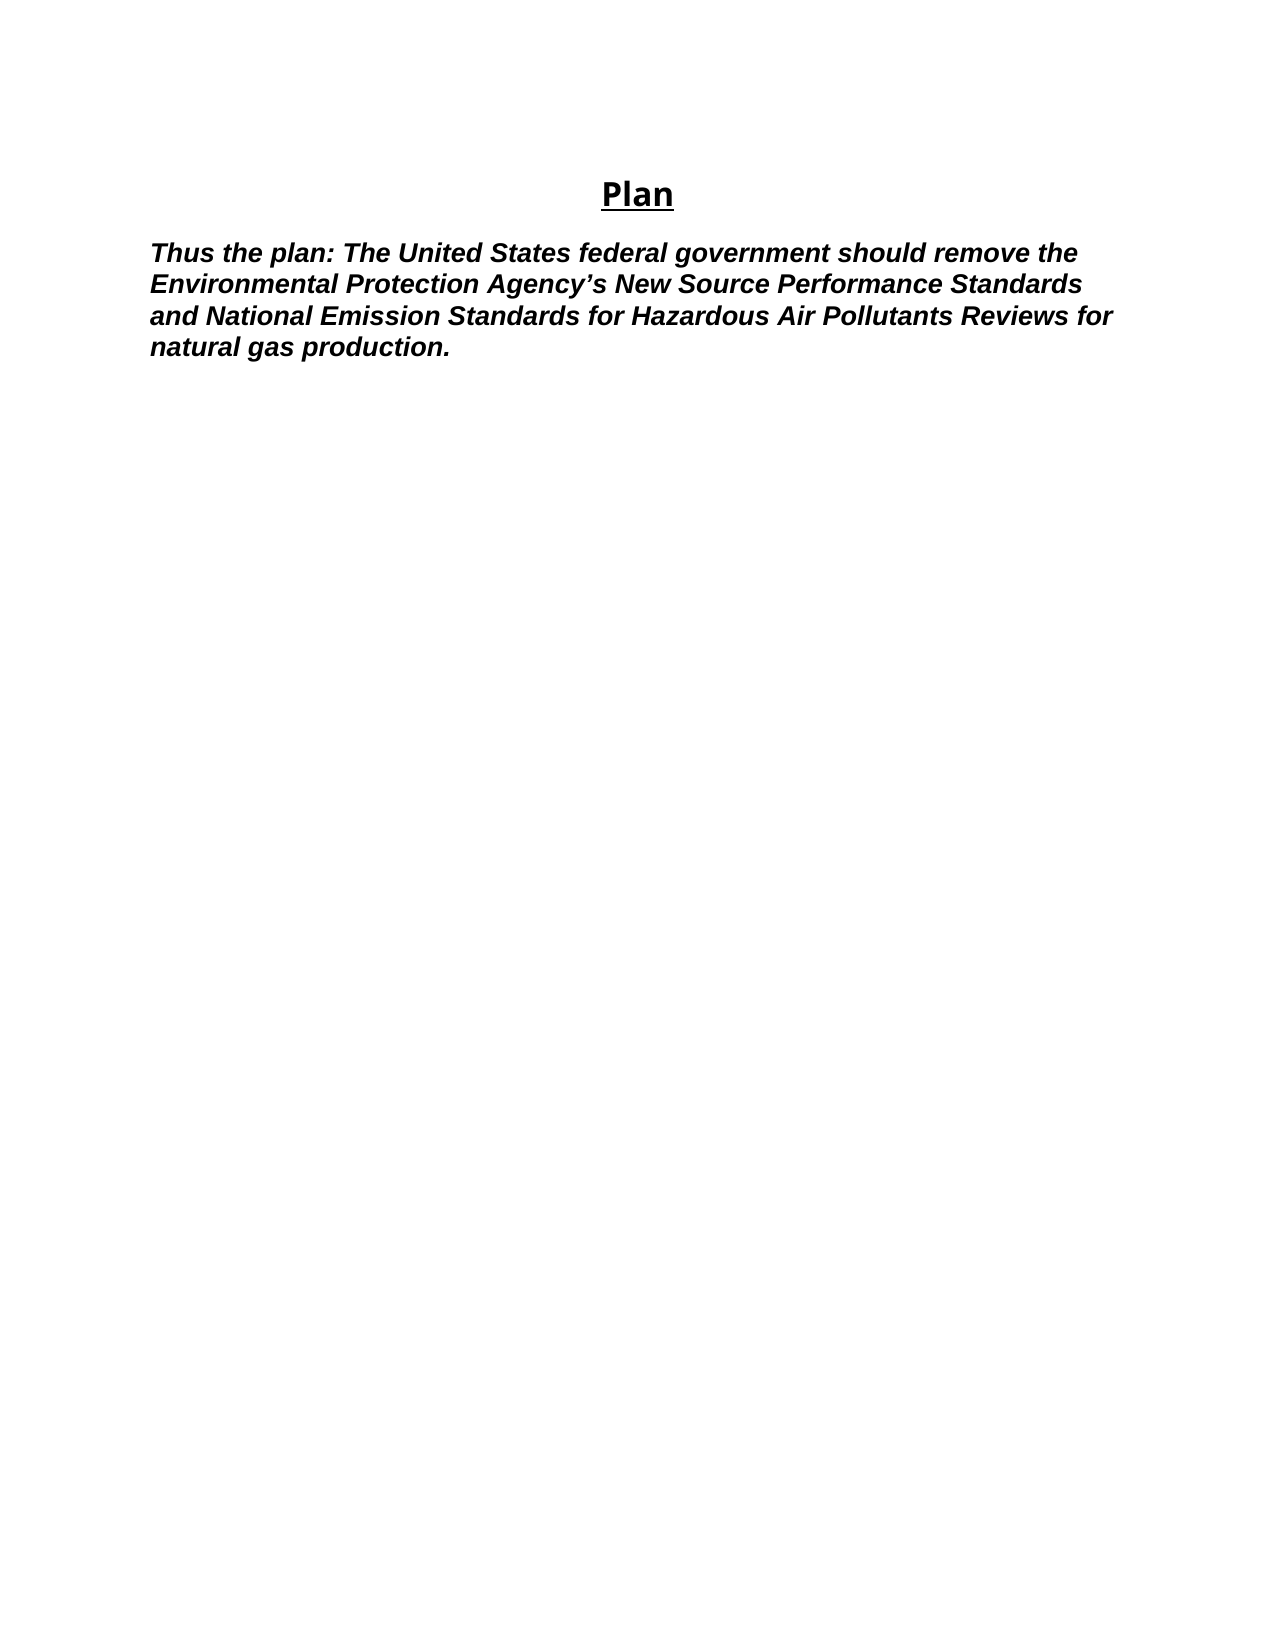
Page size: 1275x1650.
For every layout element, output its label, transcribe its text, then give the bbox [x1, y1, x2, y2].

subtitle Plan [150, 171, 1125, 216]
subtitle Thus the plan: The United States federal government should remove the Environmental Protection Agency’s New Source Performance Standards and National Emission Standards for Hazardous Air Pollutants Reviews for natural gas production. [150, 237, 1125, 362]
